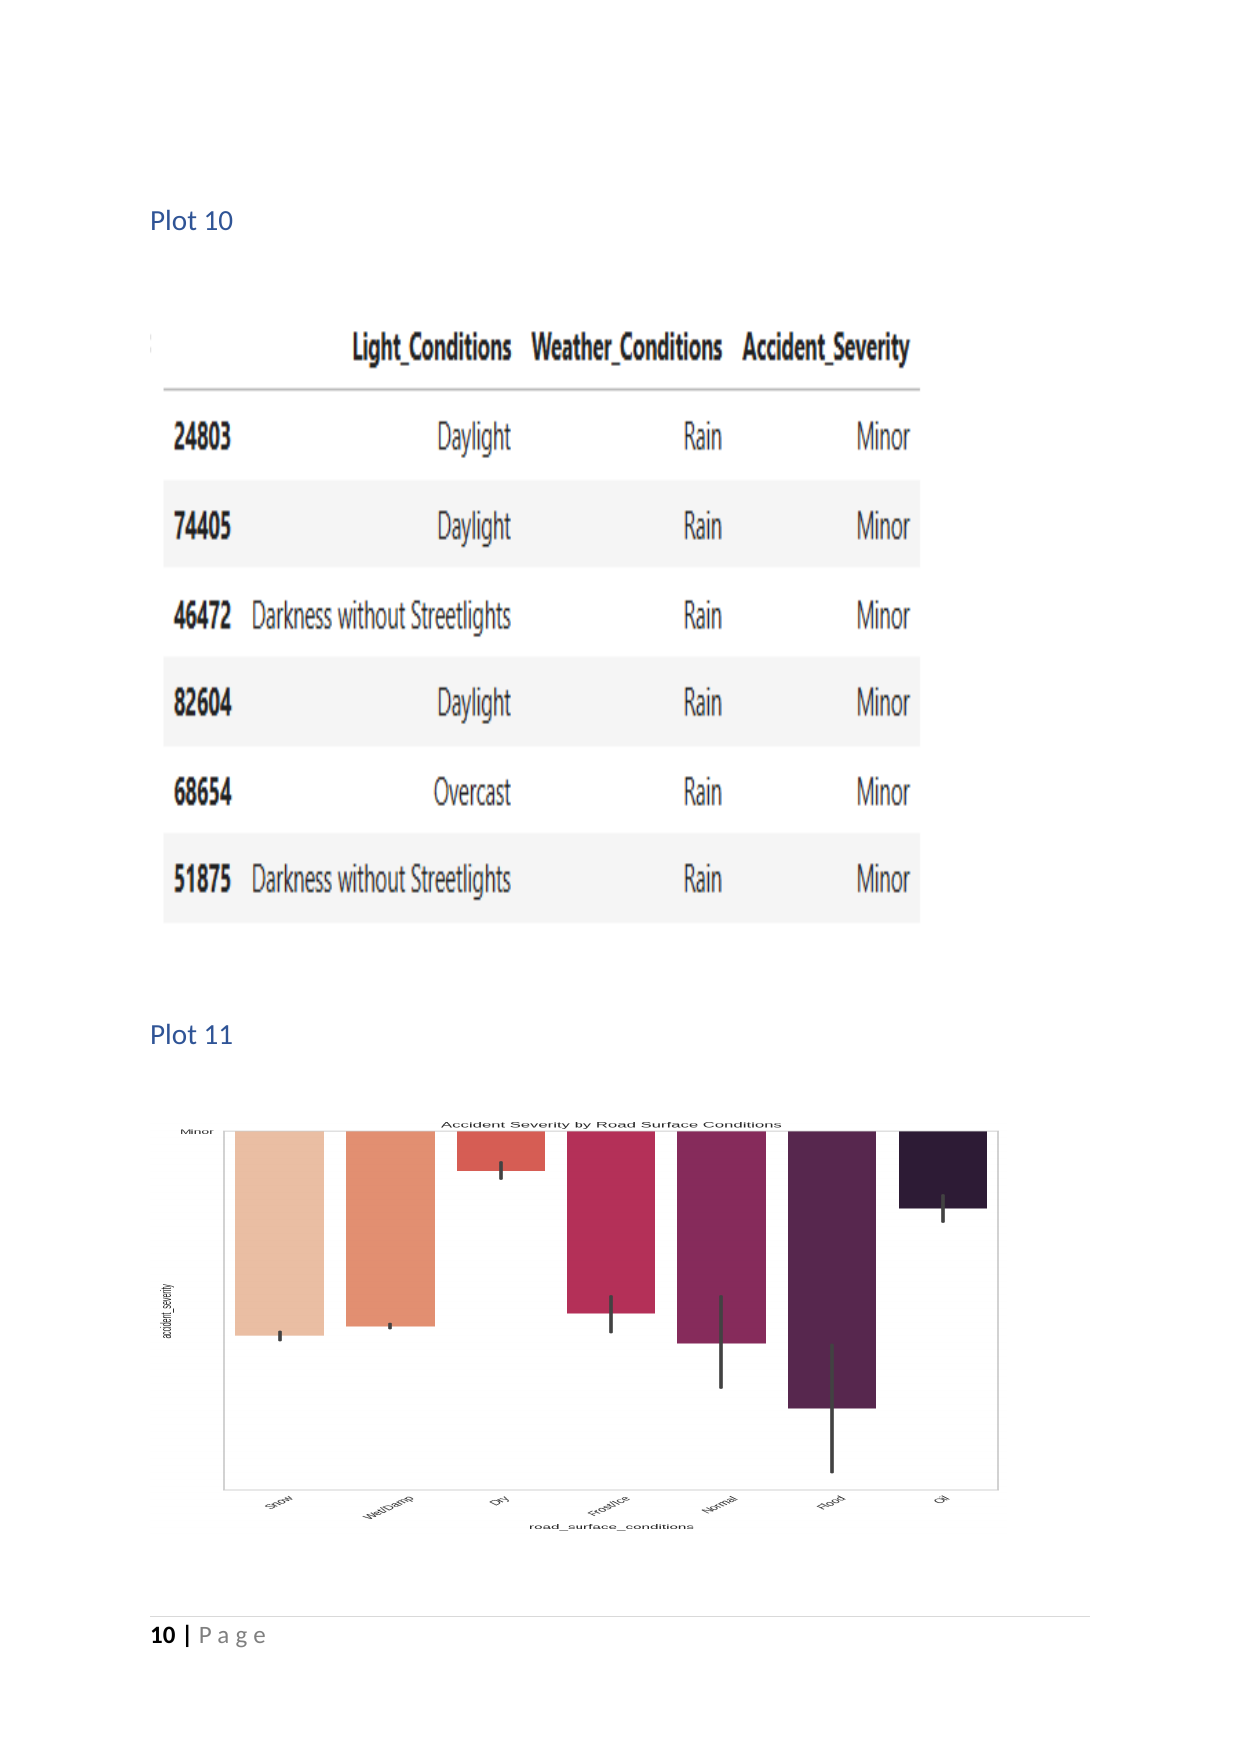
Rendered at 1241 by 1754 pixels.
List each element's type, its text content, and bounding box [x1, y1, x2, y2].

subtitle Plot 10 [150, 202, 1090, 237]
picture [150, 302, 1007, 944]
subtitle Plot 11 [150, 1016, 1090, 1052]
picture [150, 1117, 1007, 1534]
